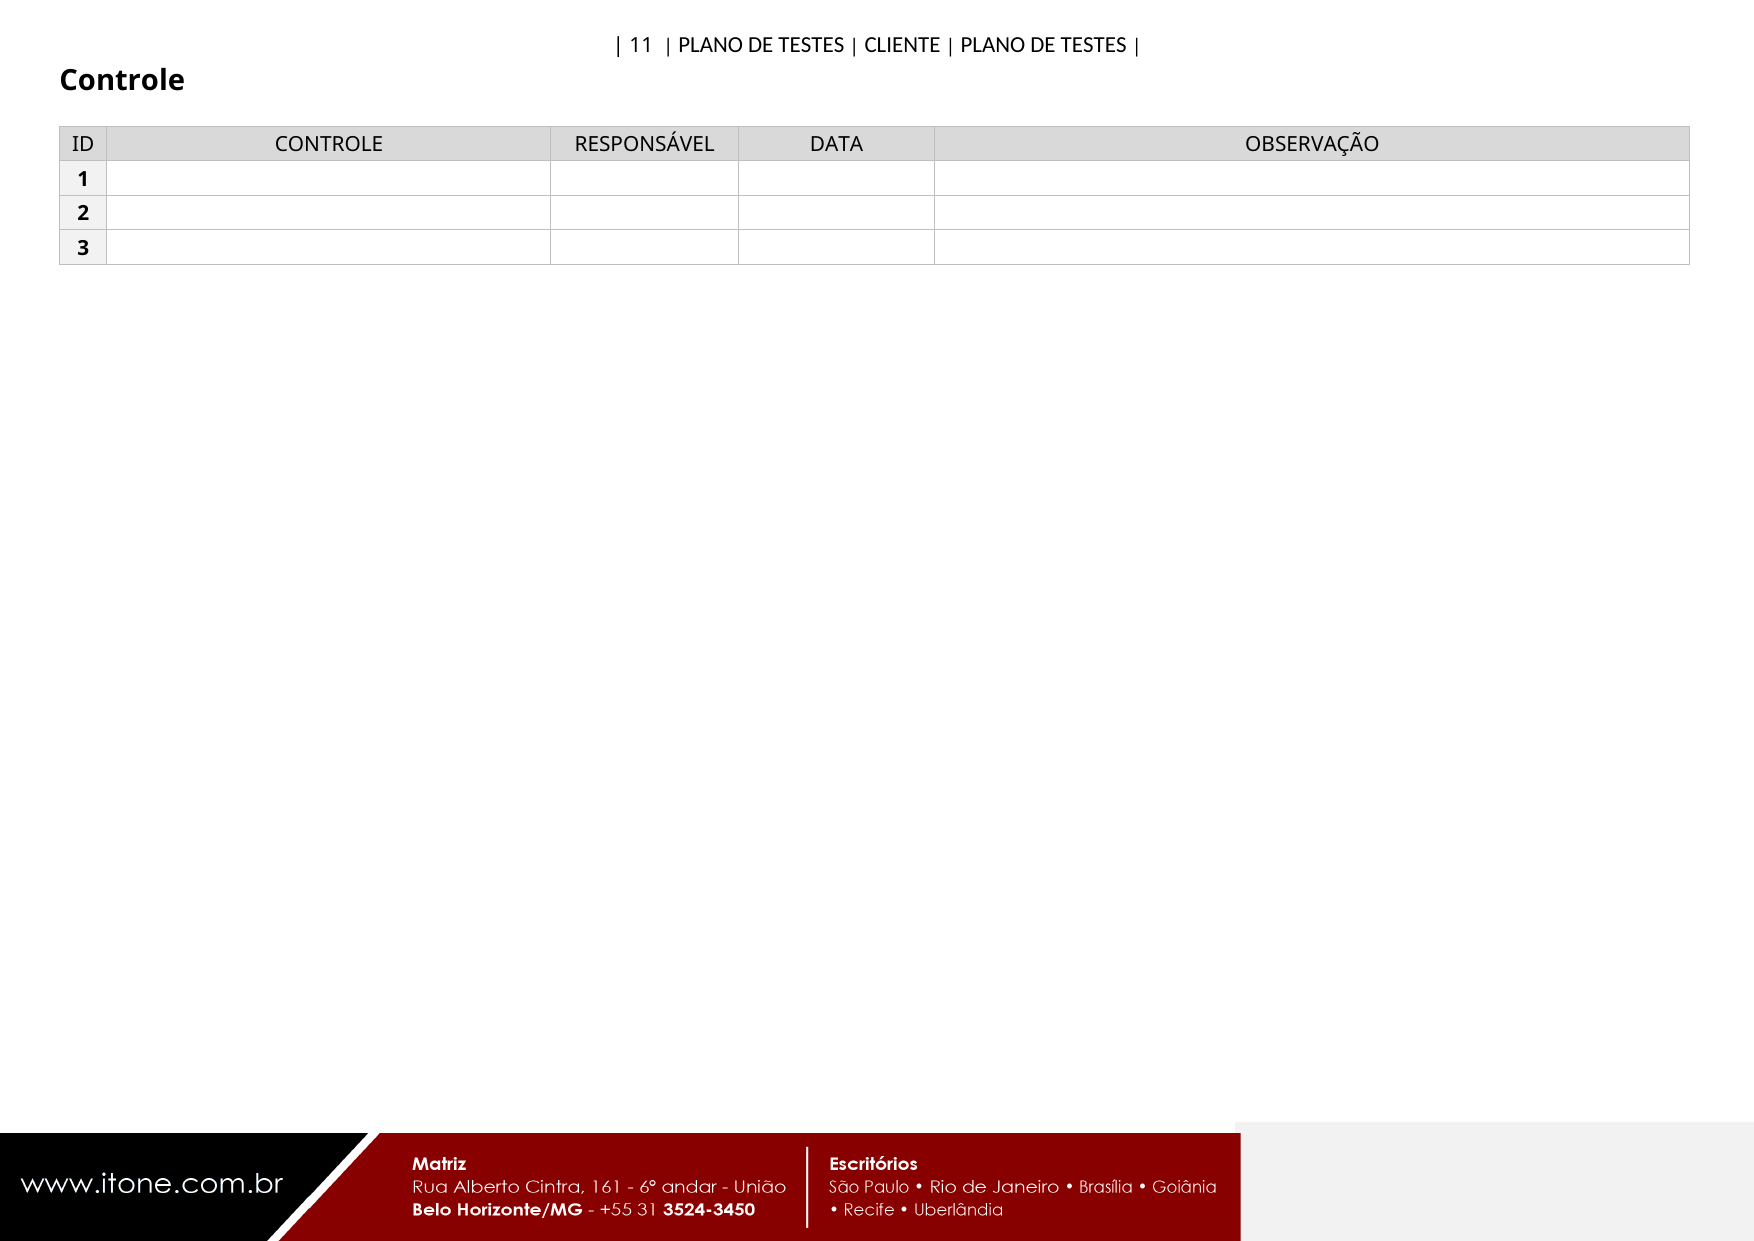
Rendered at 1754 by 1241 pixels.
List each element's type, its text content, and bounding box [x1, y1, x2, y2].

table_cell [935, 230, 1689, 264]
table_cell [551, 161, 738, 195]
table_cell [107, 230, 550, 264]
table_cell [935, 161, 1689, 195]
table_cell [739, 230, 934, 264]
table_header ID [60, 127, 106, 160]
table_cell [551, 196, 738, 229]
table_header OBSERVAÇÃO [935, 127, 1689, 160]
table_header RESPONSÁVEL [551, 127, 738, 160]
table_cell [551, 230, 738, 264]
picture [0, 1133, 1241, 1241]
table_header CONTROLE [107, 127, 550, 160]
table_cell 3 [60, 230, 106, 264]
table_cell [107, 161, 550, 195]
table_cell [739, 196, 934, 229]
table_header DATA [739, 127, 934, 160]
table_cell [935, 196, 1689, 229]
table_cell 2 [60, 196, 106, 229]
table_cell 1 [60, 161, 106, 195]
table_cell [739, 161, 934, 195]
text Controle [59, 59, 1695, 99]
table_cell [107, 196, 550, 229]
